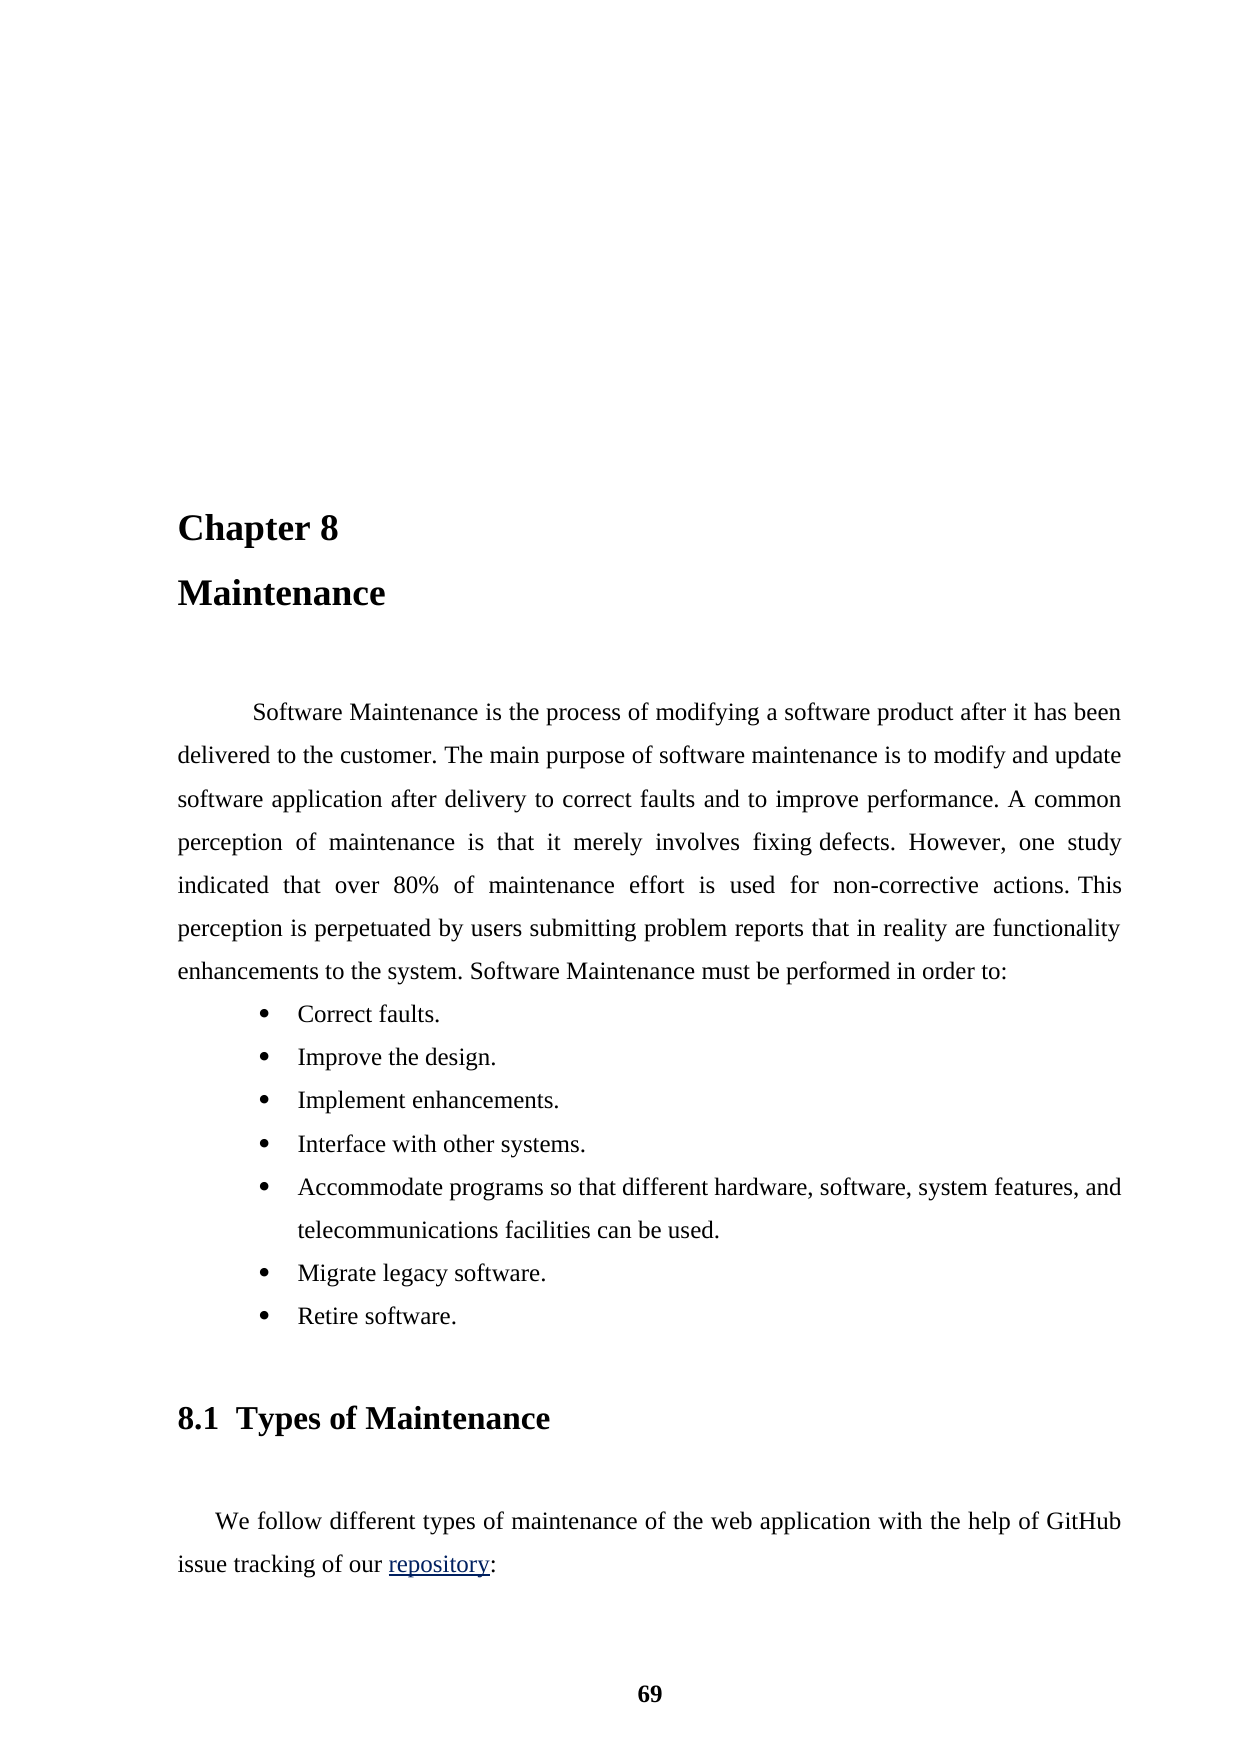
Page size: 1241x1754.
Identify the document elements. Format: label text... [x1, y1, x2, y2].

list Retire software. [260, 1301, 1122, 1330]
text Software Maintenance is the process of modifying a software product after it has been delivered to the customer. The main purpose of software maintenance is to modify and update software application after delivery to correct faults and to improve performance. A common perception of maintenance is that it merely involves fixing defects. However, one study indicated that over 80% of maintenance effort is used for non-corrective actions. This perception is perpetuated by users submitting problem reports that in reality are functionality enhancements to the system. Software Maintenance must be performed in order to: [177, 697, 1122, 985]
subtitle Types of Maintenance [177, 1398, 1122, 1437]
list Improve the design. [260, 1042, 1122, 1071]
list Correct faults. [260, 999, 1122, 1028]
list Accommodate programs so that different hardware, software, system features, and telecommunications facilities can be used. [260, 1172, 1122, 1244]
subtitle Maintenance [177, 506, 1122, 613]
list Implement enhancements. [260, 1086, 1122, 1114]
list Migrate legacy software. [260, 1258, 1122, 1287]
list Interface with other systems. [260, 1129, 1122, 1157]
text We follow different types of maintenance of the web application with the help of GitHub issue tracking of our repository: [177, 1506, 1122, 1578]
